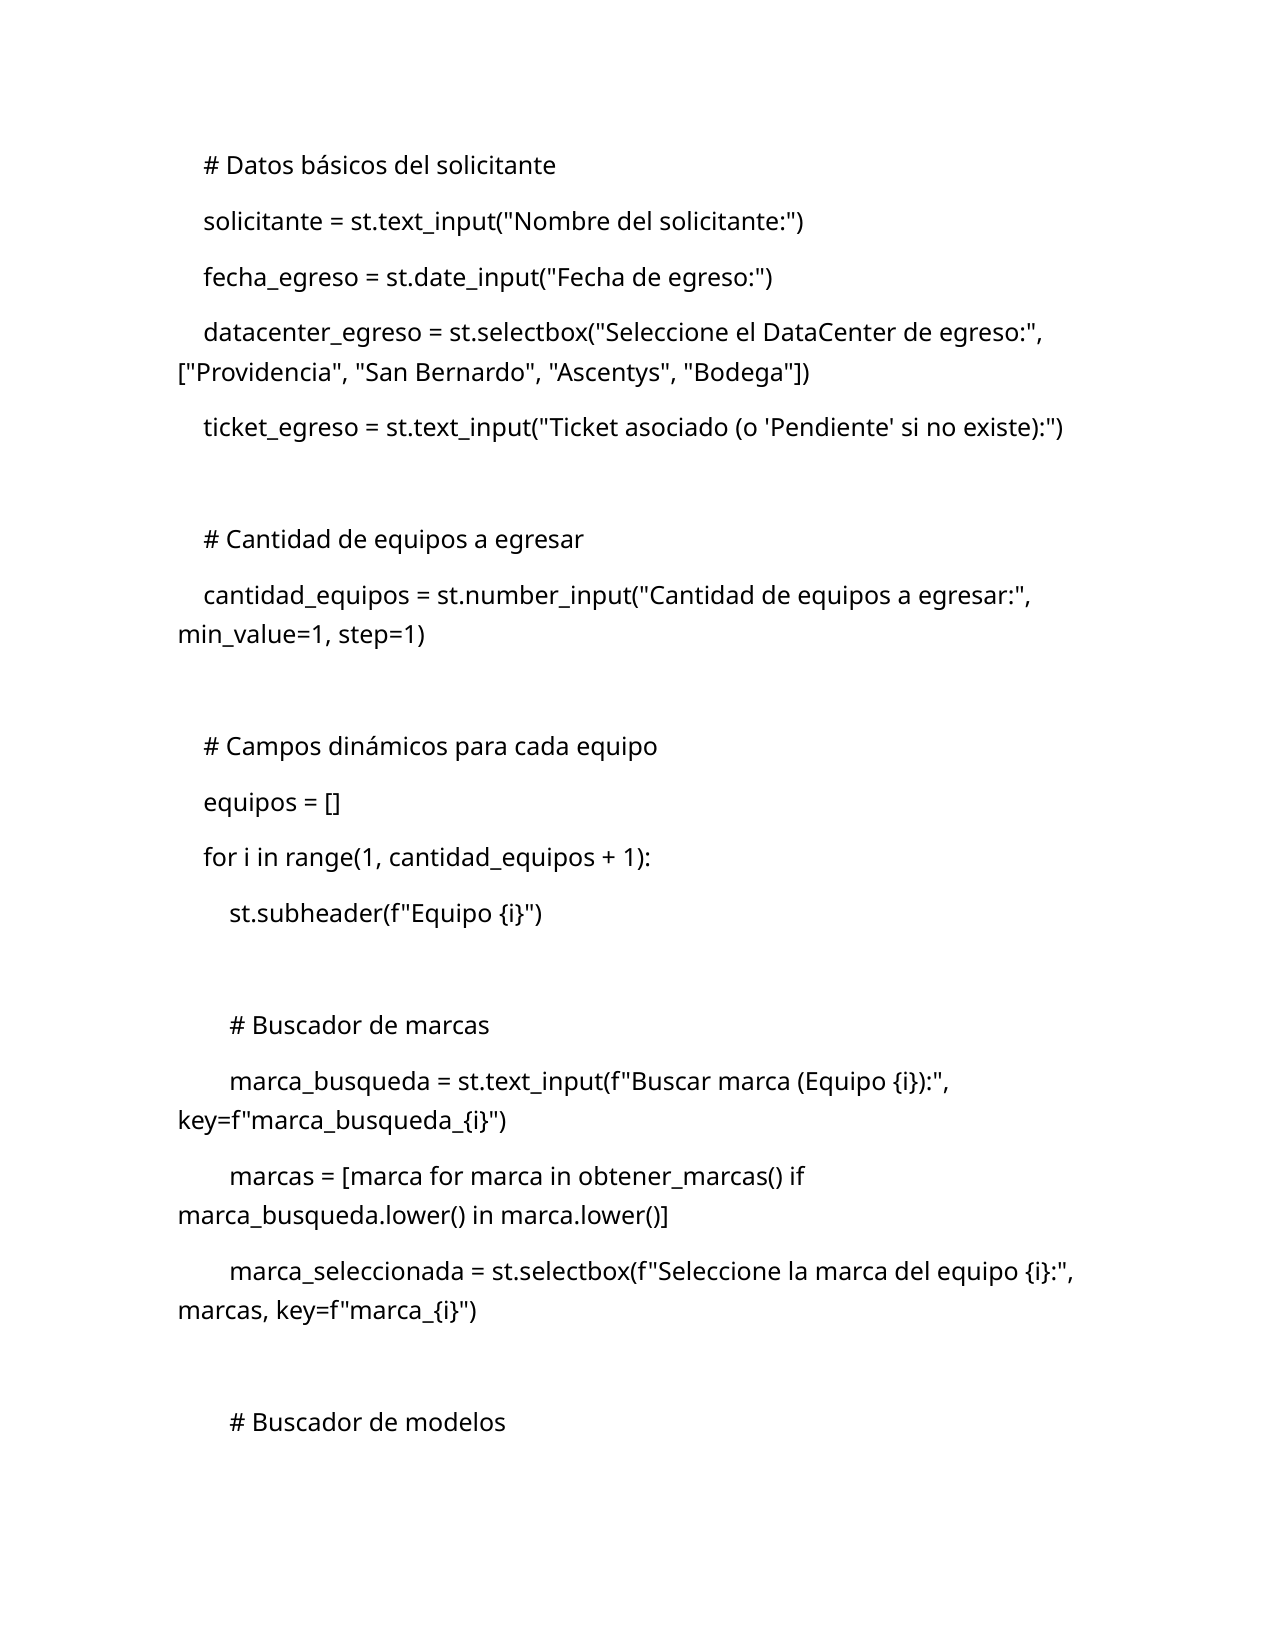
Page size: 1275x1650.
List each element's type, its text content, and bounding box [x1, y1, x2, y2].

text # Cantidad de equipos a egresar [177, 522, 1098, 556]
text for i in range(1, cantidad_equipos + 1): [177, 840, 1098, 874]
text # Campos dinámicos para cada equipo [177, 728, 1098, 762]
text st.subheader(f"Equipo {i}") [177, 896, 1098, 930]
text datacenter_egreso = st.selectbox("Seleccione el DataCenter de egreso:", ["Providencia", "San Bernardo", "Ascentys", "Bodega"]) [177, 315, 1098, 388]
text fecha_egreso = st.date_input("Fecha de egreso:") [177, 259, 1098, 293]
text marca_busqueda = st.text_input(f"Buscar marca (Equipo {i}):", key=f"marca_busqueda_{i}") [177, 1063, 1098, 1137]
text # Datos básicos del solicitante [177, 148, 1098, 182]
text solicitante = st.text_input("Nombre del solicitante:") [177, 203, 1098, 237]
text marca_seleccionada = st.selectbox(f"Seleccione la marca del equipo {i}:", marcas, key=f"marca_{i}") [177, 1253, 1098, 1327]
text cantidad_equipos = st.number_input("Cantidad de equipos a egresar:", min_value=1, step=1) [177, 578, 1098, 651]
text equipos = [] [177, 784, 1098, 818]
text # Buscador de marcas [177, 1008, 1098, 1042]
text marcas = [marca for marca in obtener_marcas() if marca_busqueda.lower() in marca.lower()] [177, 1158, 1098, 1232]
text ticket_egreso = st.text_input("Ticket asociado (o 'Pendiente' si no existe):") [177, 410, 1098, 444]
text # Buscador de modelos [177, 1404, 1098, 1438]
